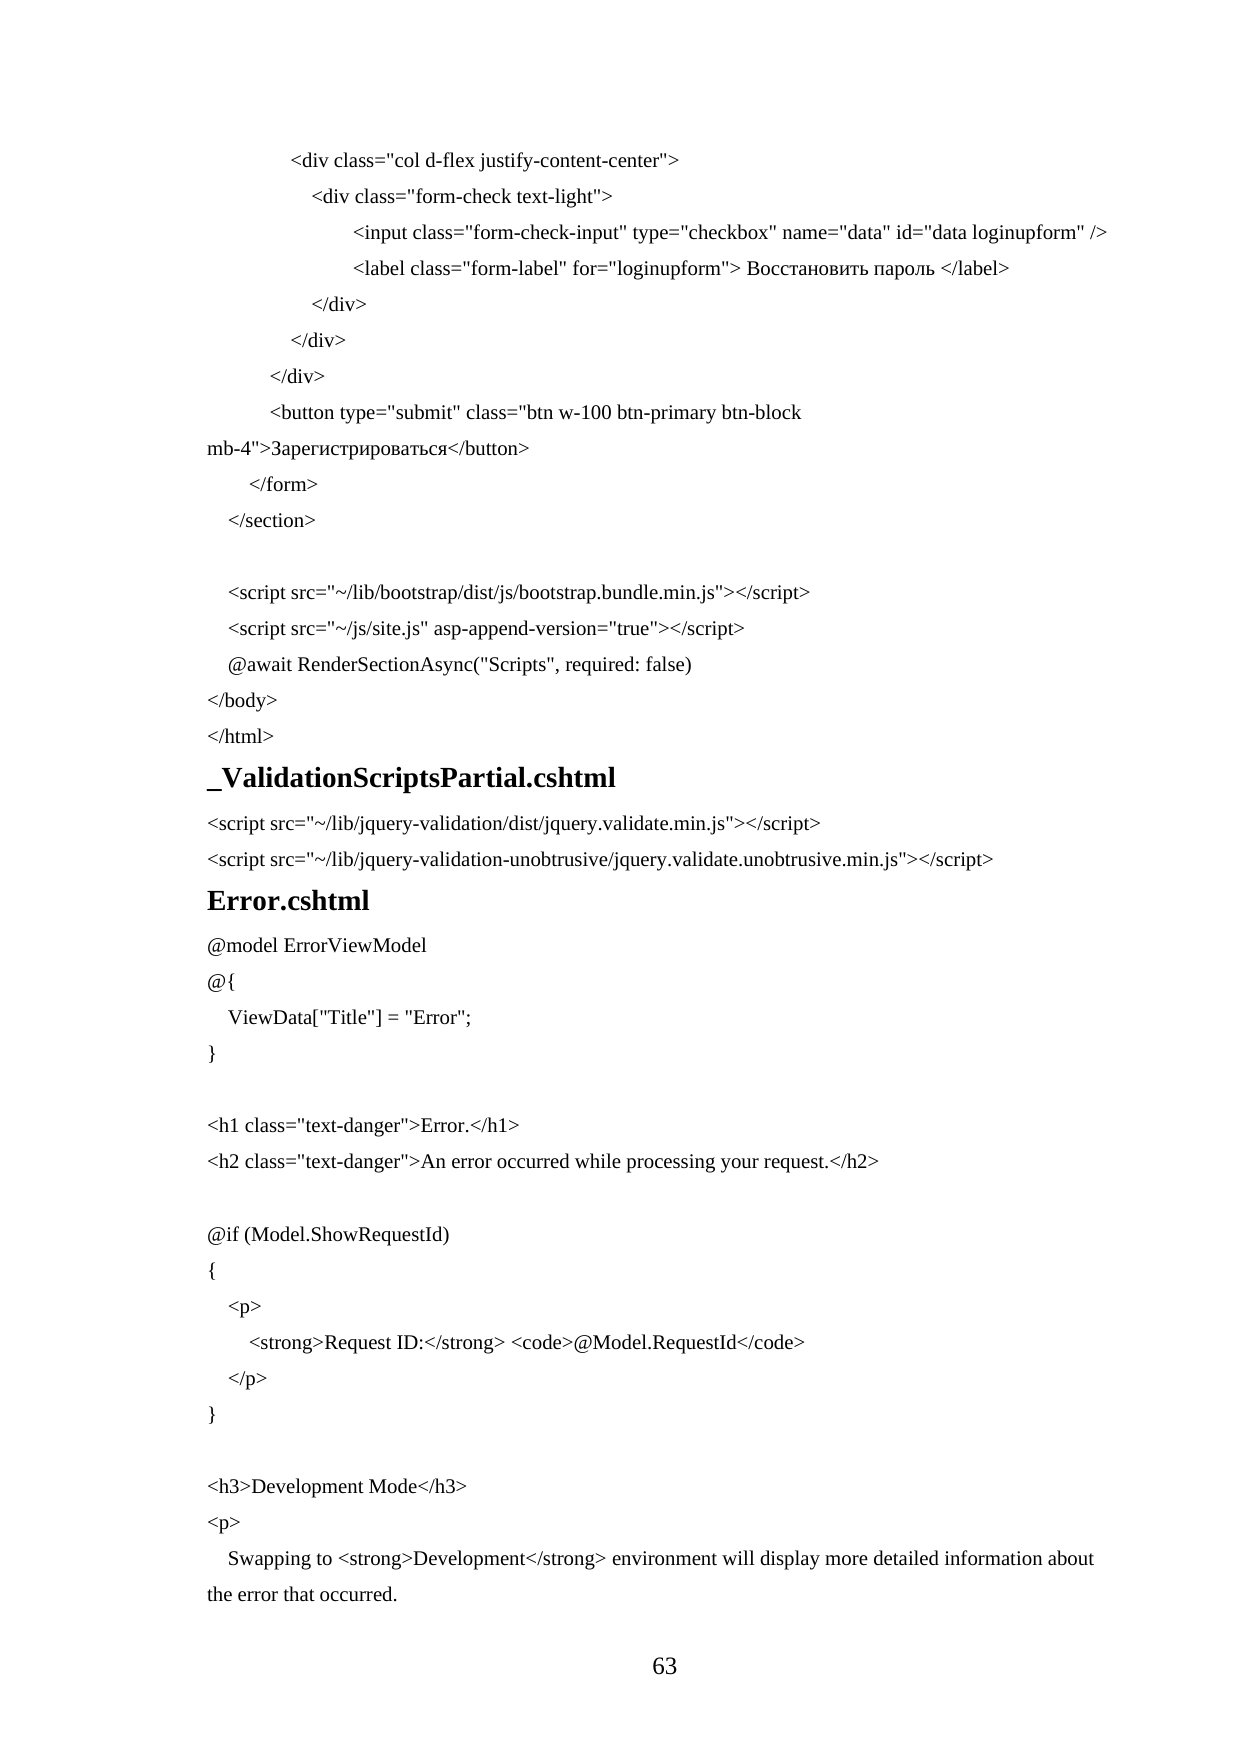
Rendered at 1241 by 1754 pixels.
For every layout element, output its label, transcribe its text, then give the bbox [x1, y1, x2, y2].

text </div> [207, 364, 1122, 388]
text <label class="form-label" for="loginupform"> Восстановить пароль </label> [207, 256, 1122, 280]
text <div class="col d-flex justify-content-center"> [207, 148, 1122, 172]
text <p> [207, 1293, 1122, 1318]
text } [207, 1041, 1122, 1065]
text Swapping to <strong>Development</strong> environment will display more detailed information about the error that occurred. [207, 1546, 1122, 1606]
text @if (Model.ShowRequestId) [207, 1221, 1122, 1246]
text @{ [207, 969, 1122, 993]
text <input class="form-check-input" type="checkbox" name="data" id="data loginupform" /> [207, 220, 1122, 244]
text <script src="~/js/site.js" asp-append-version="true"></script> [207, 616, 1122, 640]
text <script src="~/lib/bootstrap/dist/js/bootstrap.bundle.min.js"></script> [207, 580, 1122, 604]
text <h1 class="text-danger">Error.</h1> [207, 1113, 1122, 1137]
text <h2 class="text-danger">An error occurred while processing your request.</h2> [207, 1149, 1122, 1173]
text </form> [207, 472, 1122, 496]
text <div class="form-check text-light"> [207, 184, 1122, 208]
text _ValidationScriptsPartial.cshtml [207, 760, 1122, 794]
text <p> [207, 1510, 1122, 1534]
text ViewData["Title"] = "Error"; [207, 1005, 1122, 1029]
text { [207, 1257, 1122, 1282]
text <script src="~/lib/jquery-validation/dist/jquery.validate.min.js"></script> [207, 811, 1122, 835]
text </html> [207, 724, 1122, 748]
text @await RenderSectionAsync("Scripts", required: false) [207, 652, 1122, 676]
text </div> [207, 292, 1122, 316]
text } [207, 1402, 1122, 1426]
text <script src="~/lib/jquery-validation-unobtrusive/jquery.validate.unobtrusive.min.js"></script> [207, 847, 1122, 871]
text Error.cshtml [207, 883, 1122, 916]
text @model ErrorViewModel [207, 933, 1122, 957]
text <strong>Request ID:</strong> <code>@Model.RequestId</code> [207, 1329, 1122, 1354]
text </p> [207, 1366, 1122, 1390]
text <h3>Development Mode</h3> [207, 1474, 1122, 1498]
text <button type="submit" class="btn w-100 btn-primary btn-block mb-4">Зарегистрироваться</button> [207, 400, 1122, 460]
text </div> [207, 328, 1122, 352]
text </body> [207, 688, 1122, 712]
text </section> [207, 508, 1122, 532]
